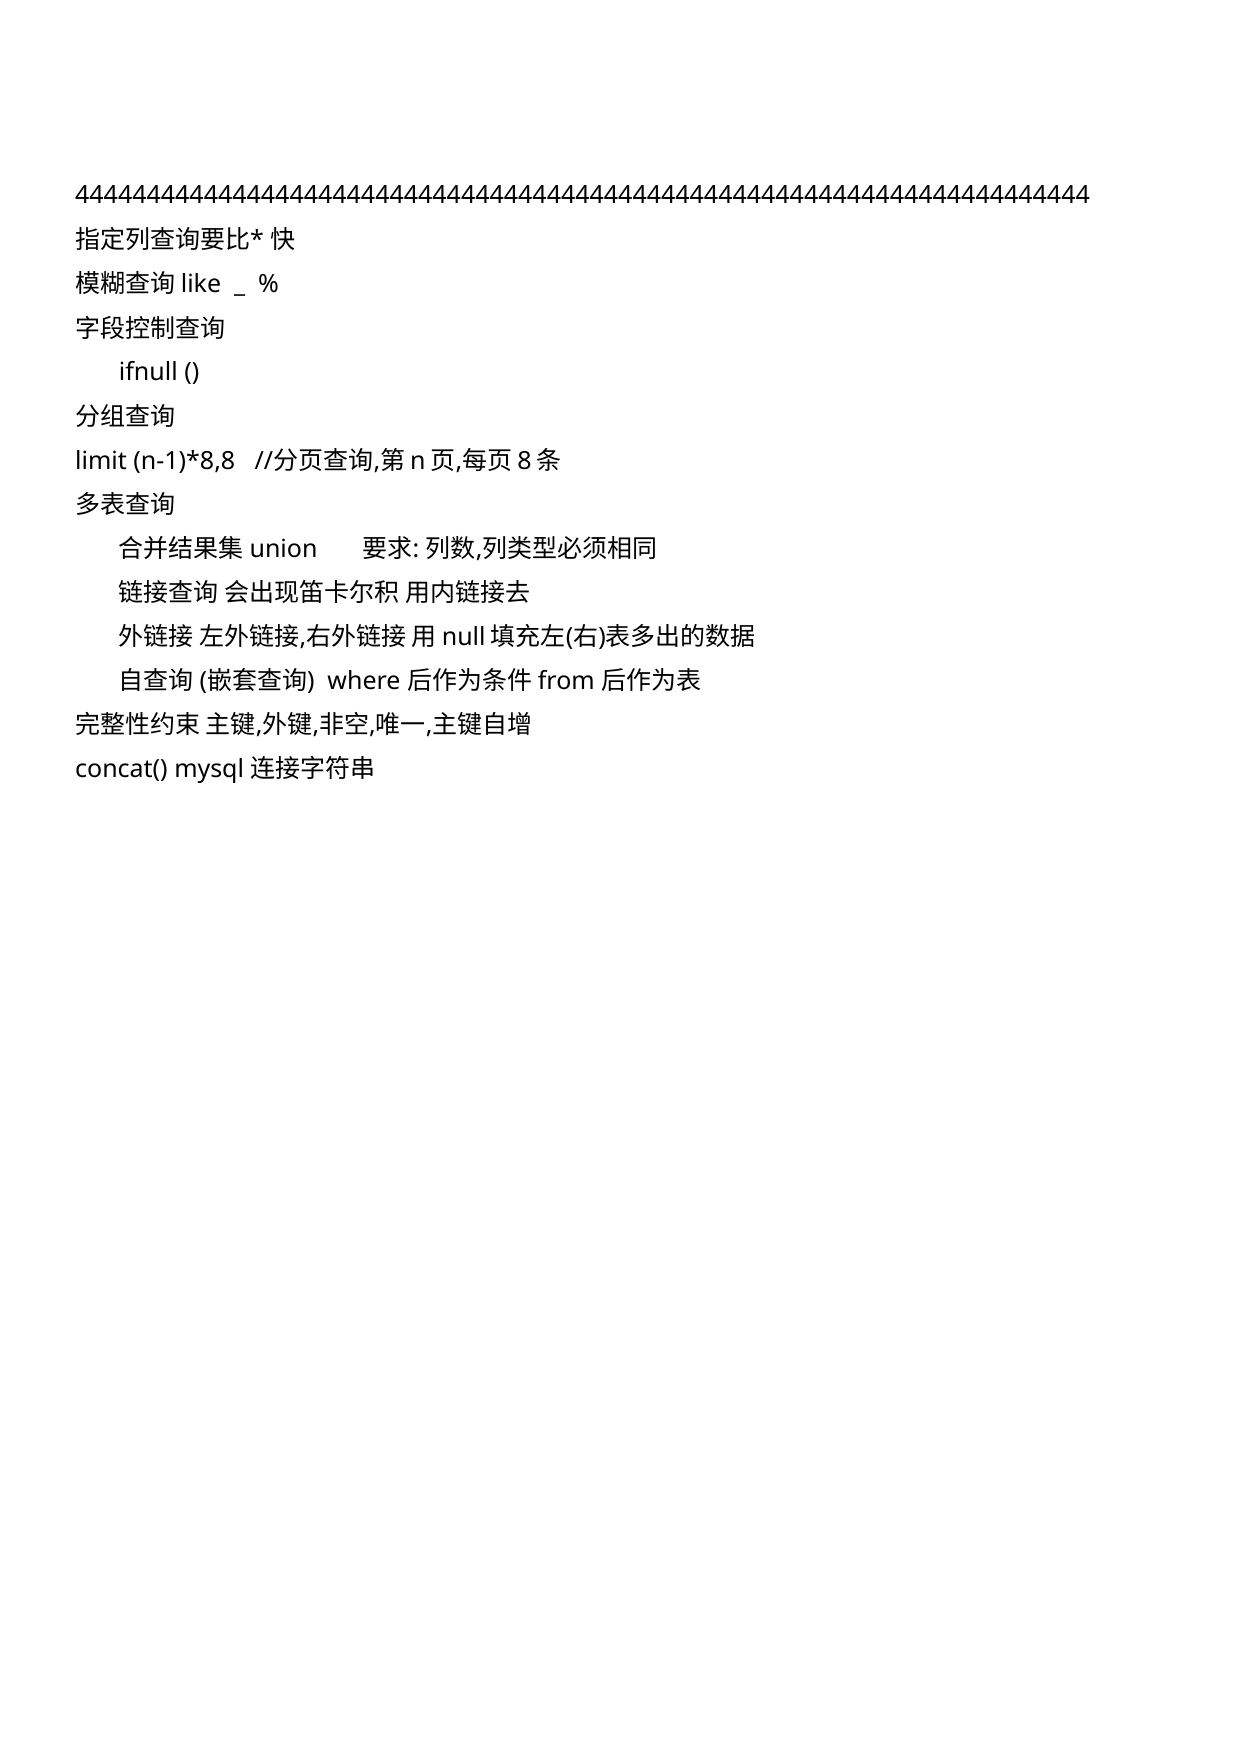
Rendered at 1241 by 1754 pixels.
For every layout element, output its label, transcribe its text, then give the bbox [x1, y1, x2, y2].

text 字段控制查询 [75, 304, 1165, 348]
text 模糊查询 like _ % [75, 260, 1165, 304]
text 分组查询 [75, 392, 1165, 436]
text 外链接 左外链接,右外链接 用null填充左(右)表多出的数据 [75, 613, 1165, 657]
text 链接查询 会出现笛卡尔积 用内链接去 [75, 568, 1165, 613]
text 合并结果集 union 要求: 列数,列类型必须相同 [75, 524, 1165, 568]
text 自查询 (嵌套查询) where 后作为条件 from 后作为表 [75, 657, 1165, 701]
text 多表查询 [75, 480, 1165, 524]
text concat() mysql 连接字符串 [75, 745, 1165, 789]
text 指定列查询要比* 快 [75, 216, 1165, 260]
text ifnull () [75, 348, 1165, 392]
text 完整性约束 主键,外键,非空,唯一,主键自增 [75, 701, 1165, 745]
text limit (n-1)*8,8 //分页查询,第n页,每页8条 [75, 436, 1165, 480]
text 44444444444444444444444444444444444444444444444444444444444444444444444 [75, 172, 1165, 216]
